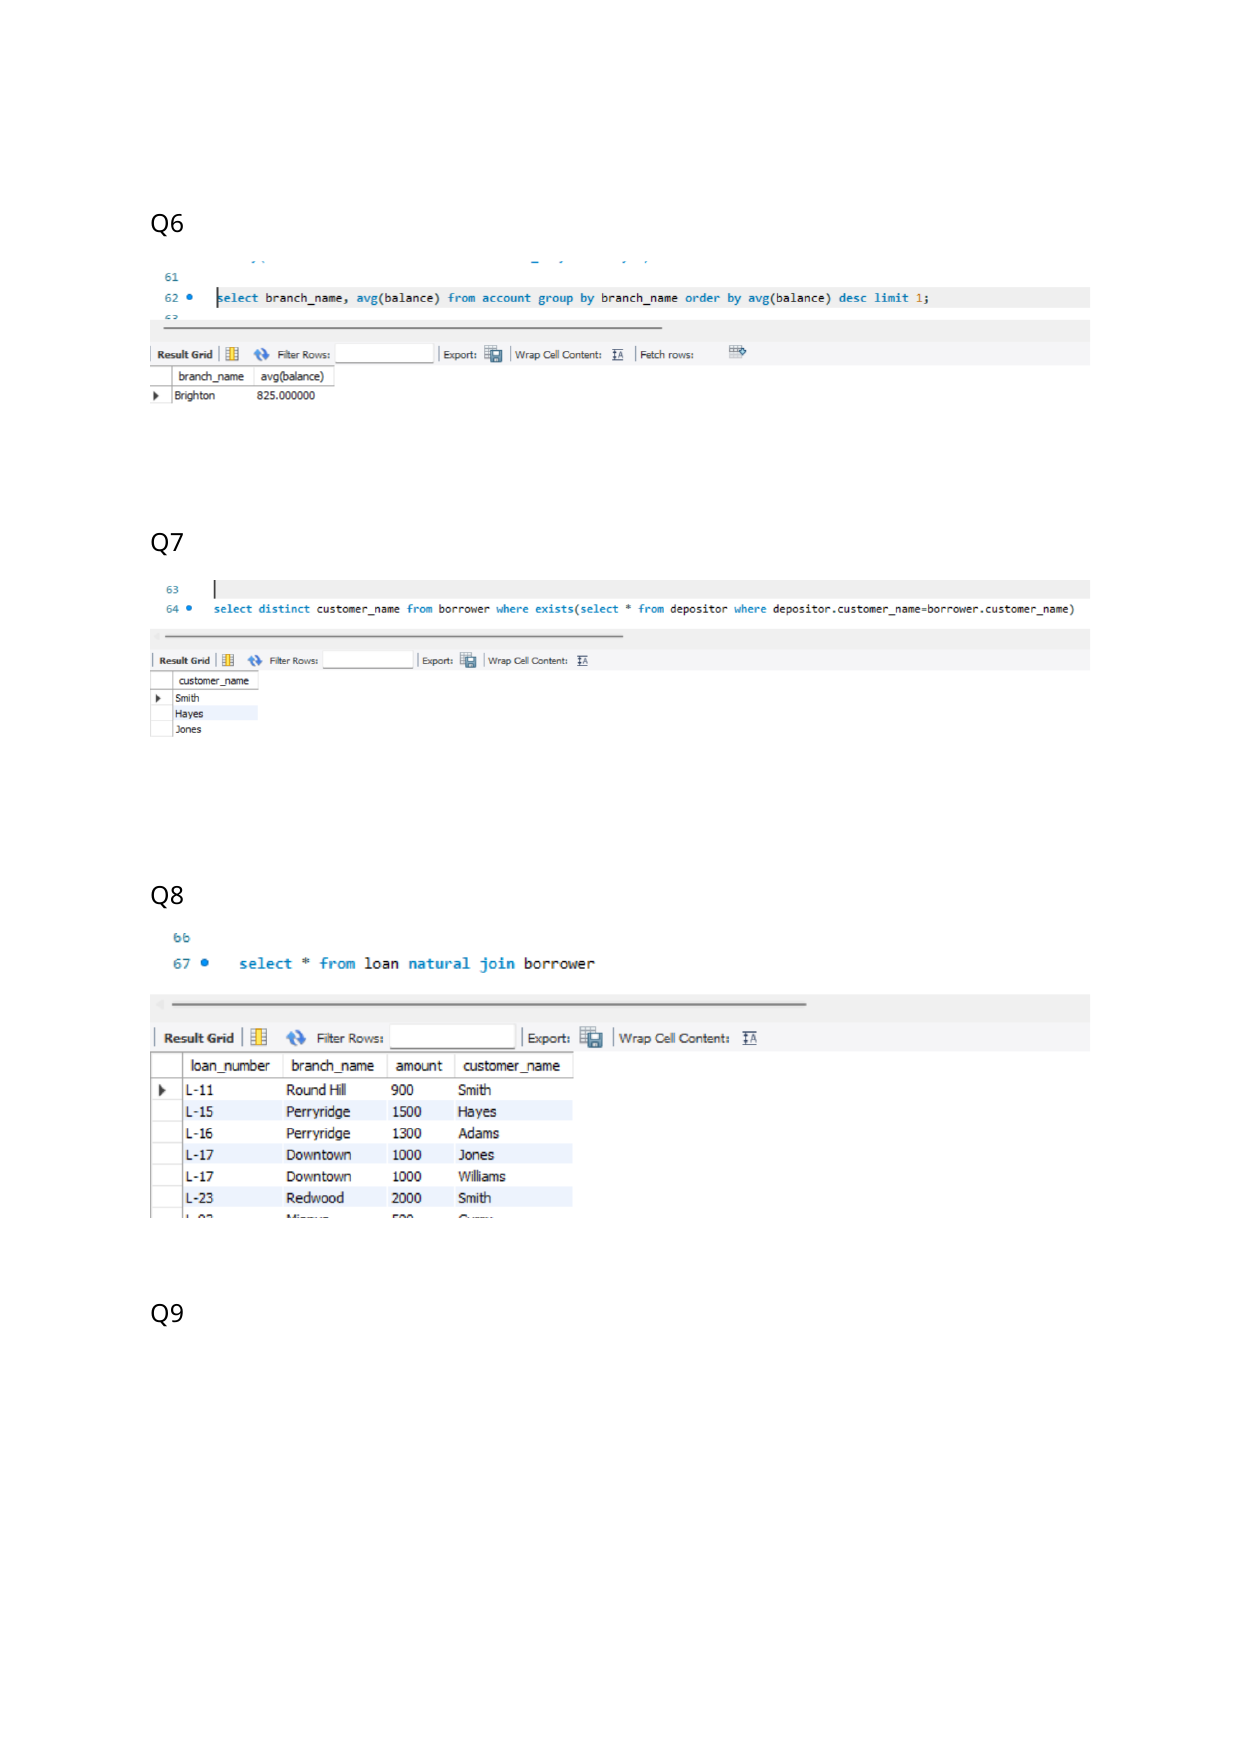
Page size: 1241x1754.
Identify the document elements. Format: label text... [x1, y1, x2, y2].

picture [150, 580, 1091, 744]
text Q7 [150, 524, 1090, 558]
picture [150, 261, 1091, 447]
picture [150, 933, 1091, 1218]
text Q9 [150, 1296, 1090, 1329]
text Q6 [150, 206, 1090, 240]
text Q8 [150, 877, 1090, 912]
